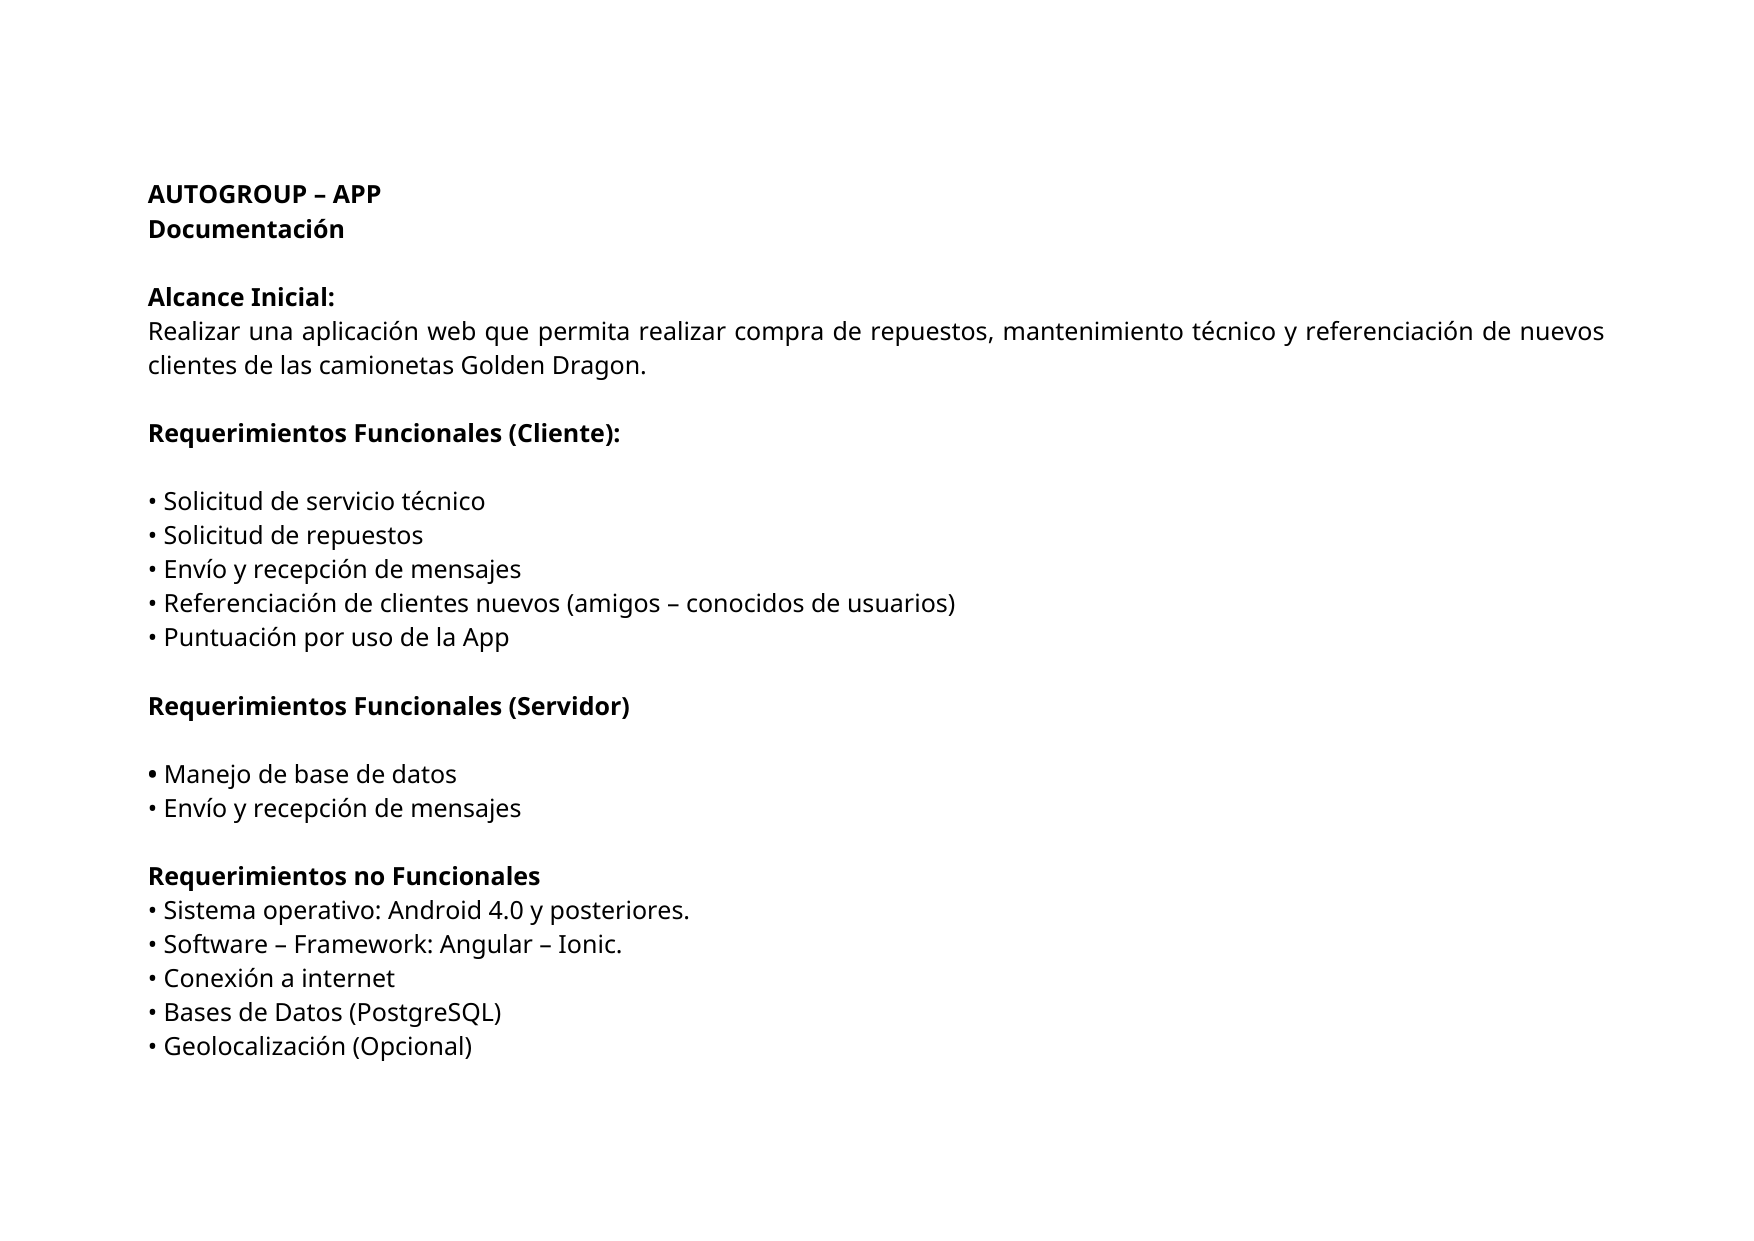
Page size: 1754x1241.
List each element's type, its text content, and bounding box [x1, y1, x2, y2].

text • Conexión a internet [148, 961, 1606, 995]
text AUTOGROUP – APP [148, 177, 1606, 211]
text Realizar una aplicación web que permita realizar compra de repuestos, mantenimiento técnico y referenciación de nuevos clientes de las camionetas Golden Dragon. [148, 313, 1606, 382]
text • Envío y recepción de mensajes [148, 552, 1606, 586]
text Documentación [148, 211, 1606, 245]
text • Referenciación de clientes nuevos (amigos – conocidos de usuarios) [148, 586, 1606, 620]
text • Sistema operativo: Android 4.0 y posteriores. [148, 892, 1606, 927]
text • Software – Framework: Angular – Ionic. [148, 927, 1606, 961]
text • Bases de Datos (PostgreSQL) [148, 995, 1606, 1029]
text Alcance Inicial: [148, 279, 1606, 313]
text Requerimientos no Funcionales [148, 858, 1606, 892]
text Requerimientos Funcionales (Servidor) [148, 688, 1606, 722]
text • Geolocalización (Opcional) [148, 1029, 1606, 1063]
text • Envío y recepción de mensajes [148, 790, 1606, 824]
text • Manejo de base de datos [148, 756, 1606, 790]
text Requerimientos Funcionales (Cliente): [148, 416, 1606, 450]
text • Puntuación por uso de la App [148, 620, 1606, 654]
text • Solicitud de repuestos [148, 518, 1606, 552]
text • Solicitud de servicio técnico [148, 484, 1606, 518]
